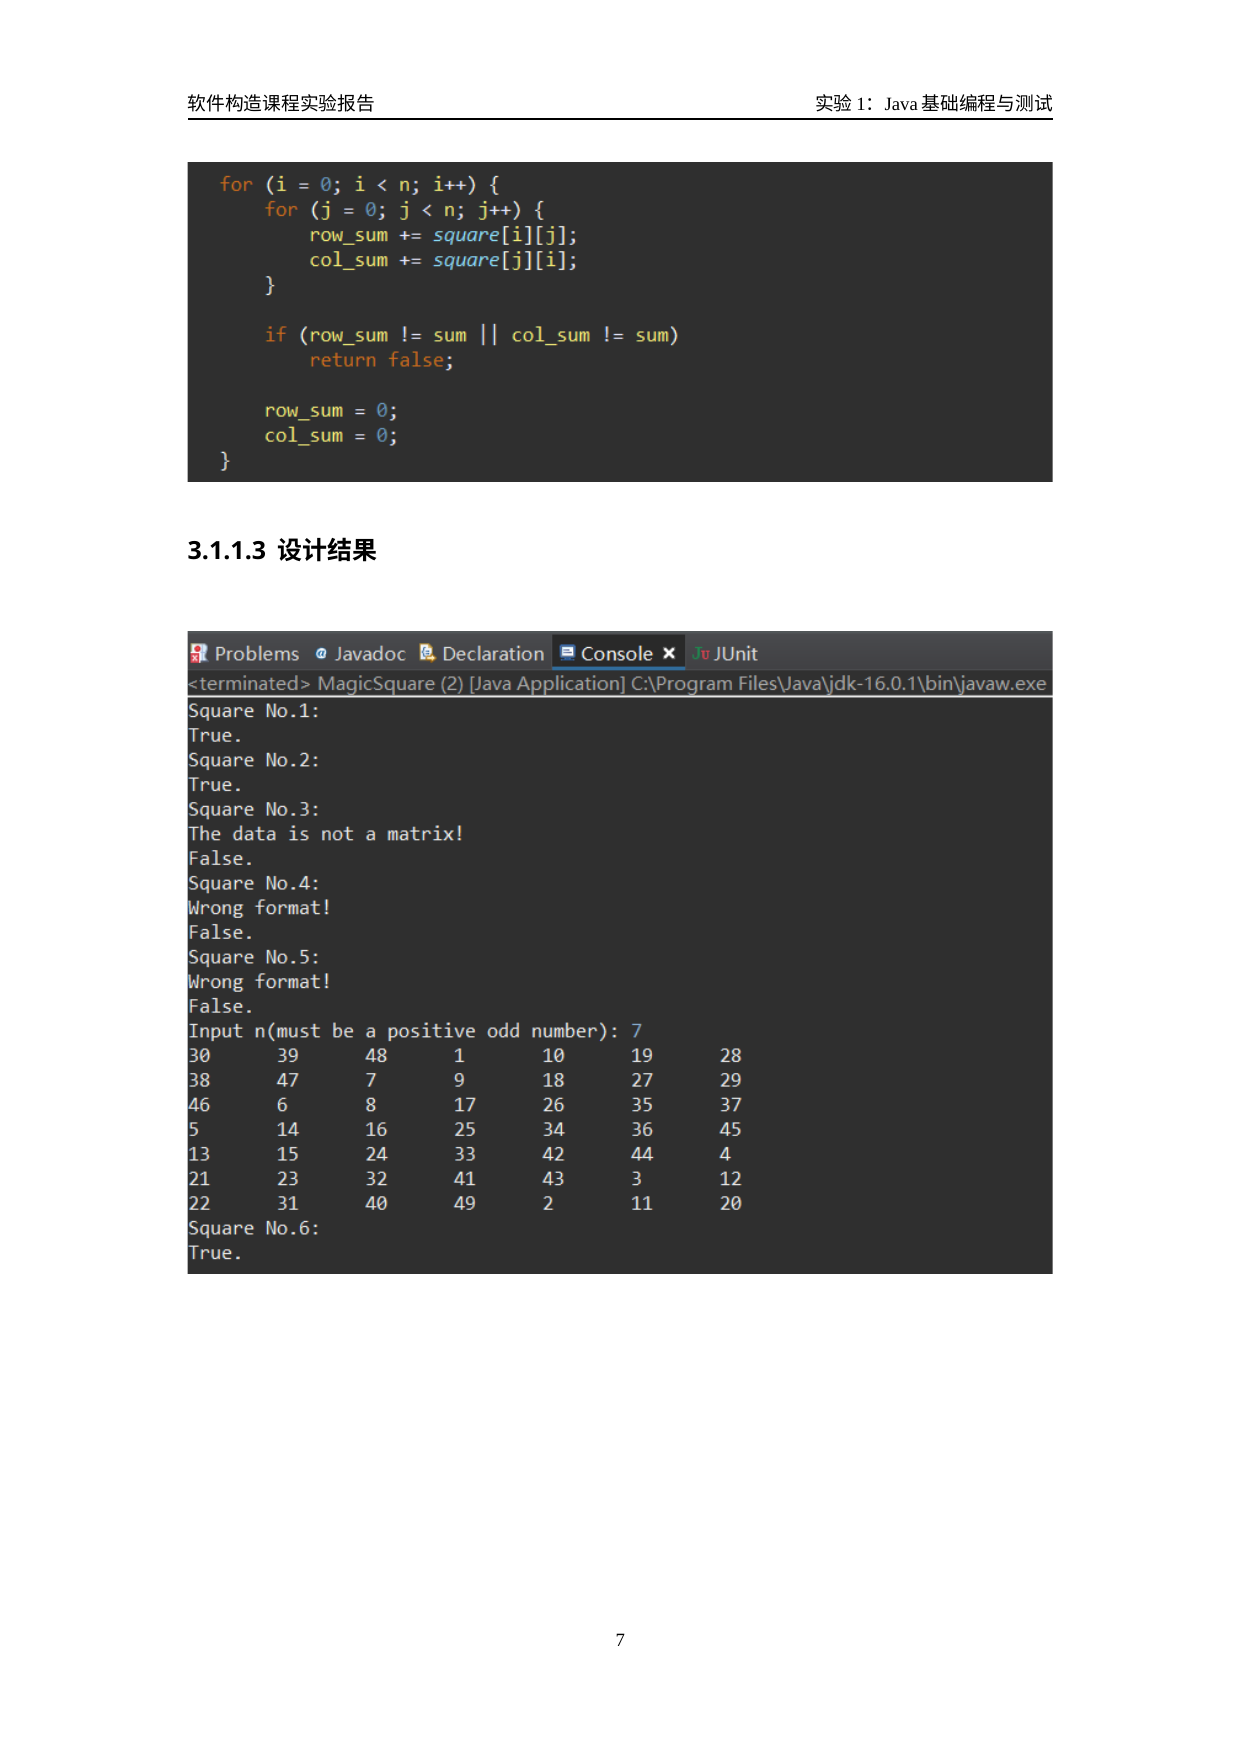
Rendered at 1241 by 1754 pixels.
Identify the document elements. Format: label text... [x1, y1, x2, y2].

picture [187, 631, 1053, 1274]
subtitle 设计结果 [187, 516, 1053, 581]
picture [187, 162, 1053, 482]
